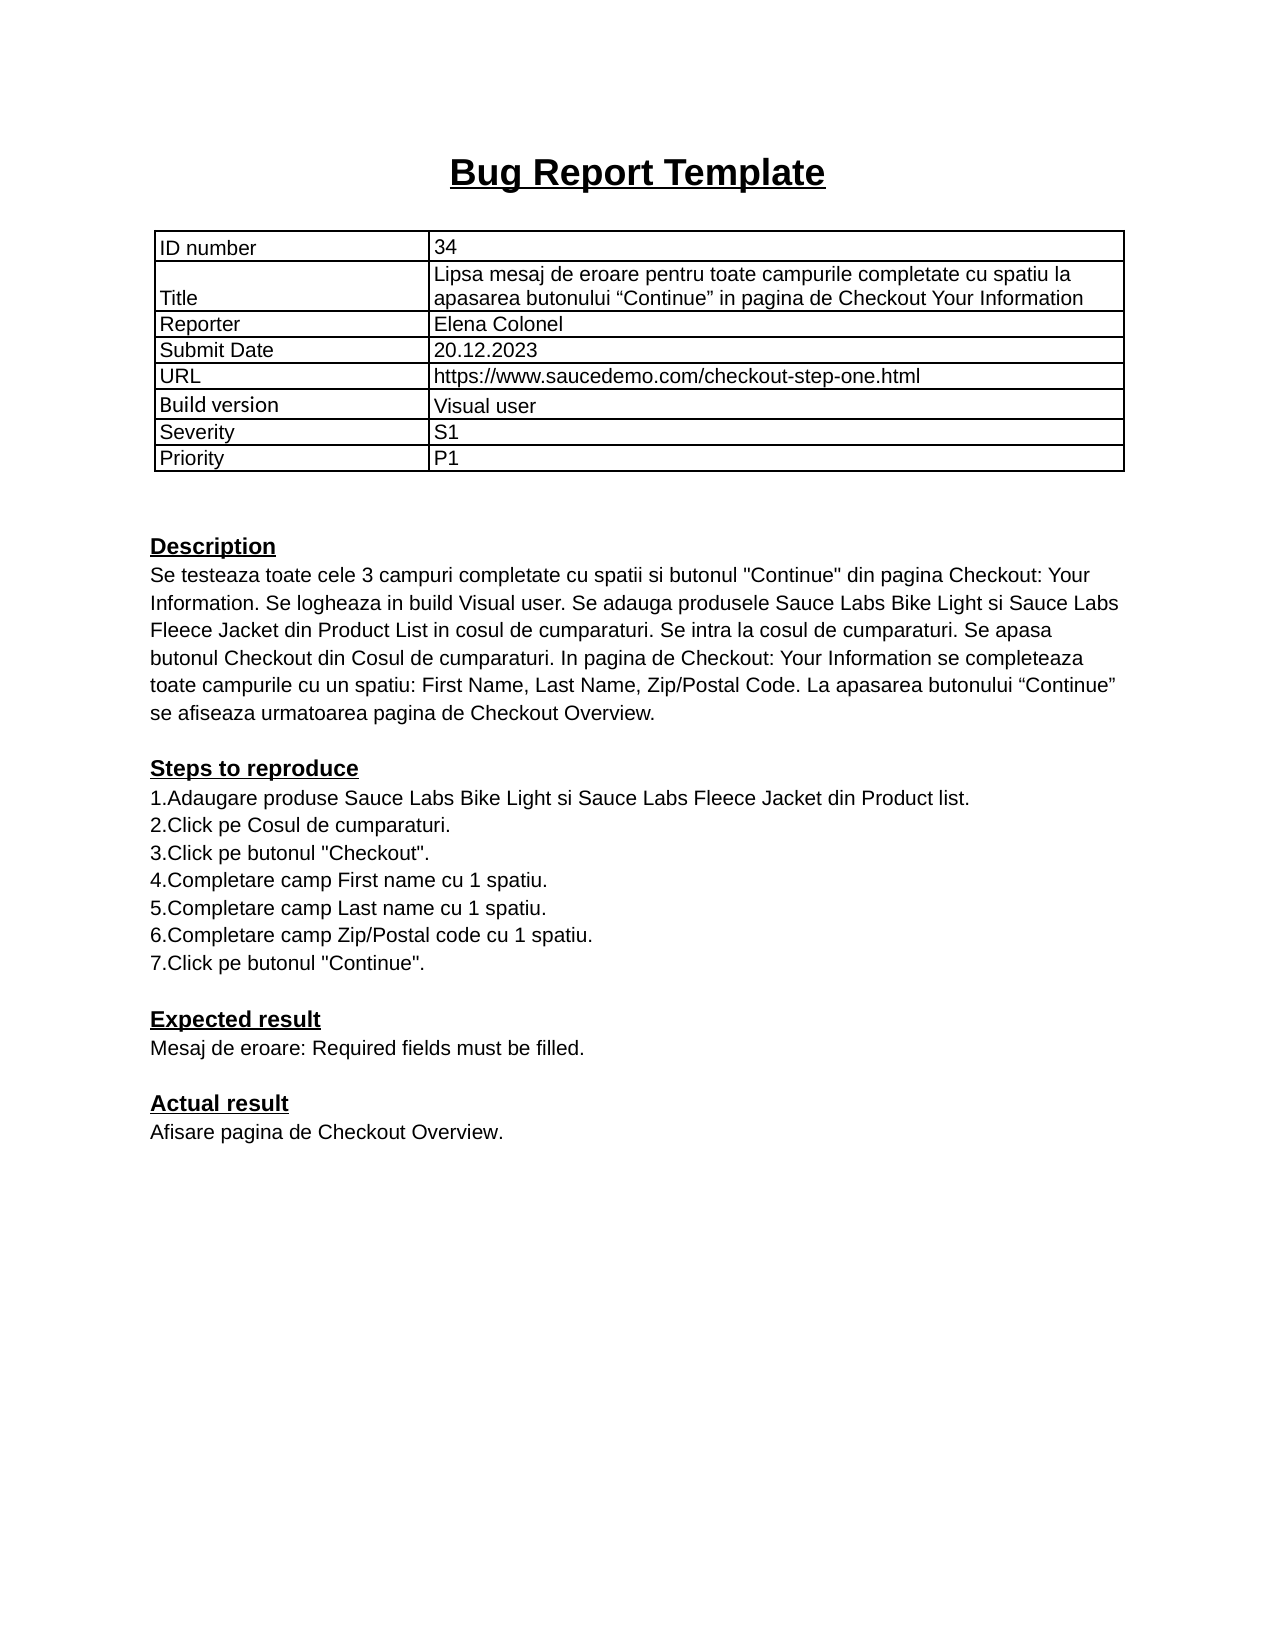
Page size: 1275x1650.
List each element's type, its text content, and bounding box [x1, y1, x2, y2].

text Mesaj de eroare: Required fields must be filled. [150, 1036, 1125, 1060]
table_cell Priority [156, 446, 428, 470]
text 7.Click pe butonul "Continue". [150, 951, 1125, 974]
text 6.Completare camp Zip/Postal code cu 1 spatiu. [150, 923, 1125, 947]
table_cell https://www.saucedemo.com/checkout-step-one.html [430, 364, 1123, 388]
table_cell Build version [156, 390, 428, 418]
text Bug Report Template [150, 150, 1125, 193]
table_cell Reporter [156, 312, 428, 336]
text 3.Click pe butonul "Checkout". [150, 841, 1125, 864]
table_cell Severity [156, 420, 428, 444]
text Steps to reproduce [150, 755, 1125, 782]
text 4.Completare camp First name cu 1 spatiu. [150, 868, 1125, 892]
table_cell 20.12.2023 [430, 338, 1123, 362]
text Description [150, 533, 1125, 559]
table_cell URL [156, 364, 428, 388]
text Afisare pagina de Checkout Overview. [150, 1120, 1125, 1144]
text Expected result [150, 1006, 1125, 1032]
table_cell P1 [430, 446, 1123, 470]
table_cell Title [156, 262, 428, 310]
text Se testeaza toate cele 3 campuri completate cu spatii si butonul "Continue" din pagina Checkout: Your Information. Se logheaza in build Visual user. Se adauga produsele Sauce Labs Bike Light si Sauce Labs Fleece Jacket din Product List in cosul de cumparaturi. Se intra la cosul de cumparaturi. Se apasa butonul Checkout din Cosul de cumparaturi. In pagina de Checkout: Your Information se completeaza toate campurile cu un spatiu: First Name, Last Name, Zip/Postal Code. La apasarea butonului “Continue” se afiseaza urmatoarea pagina de Checkout Overview. [150, 563, 1125, 724]
table_cell Visual user [430, 390, 1123, 418]
text 1.Adaugare produse Sauce Labs Bike Light si Sauce Labs Fleece Jacket din Product list. [150, 786, 1125, 809]
table_cell Elena Colonel [430, 312, 1123, 336]
text Actual result [150, 1090, 1125, 1116]
table_header 34 [430, 232, 1123, 260]
text 5.Completare camp Last name cu 1 spatiu. [150, 896, 1125, 919]
table_header ID number [156, 232, 428, 260]
text 2.Click pe Cosul de cumparaturi. [150, 813, 1125, 837]
table_cell Lipsa mesaj de eroare pentru toate campurile completate cu spatiu la apasarea butonului “Continue” in pagina de Checkout Your Information [430, 262, 1123, 310]
table_cell Submit Date [156, 338, 428, 362]
table_cell S1 [430, 420, 1123, 444]
